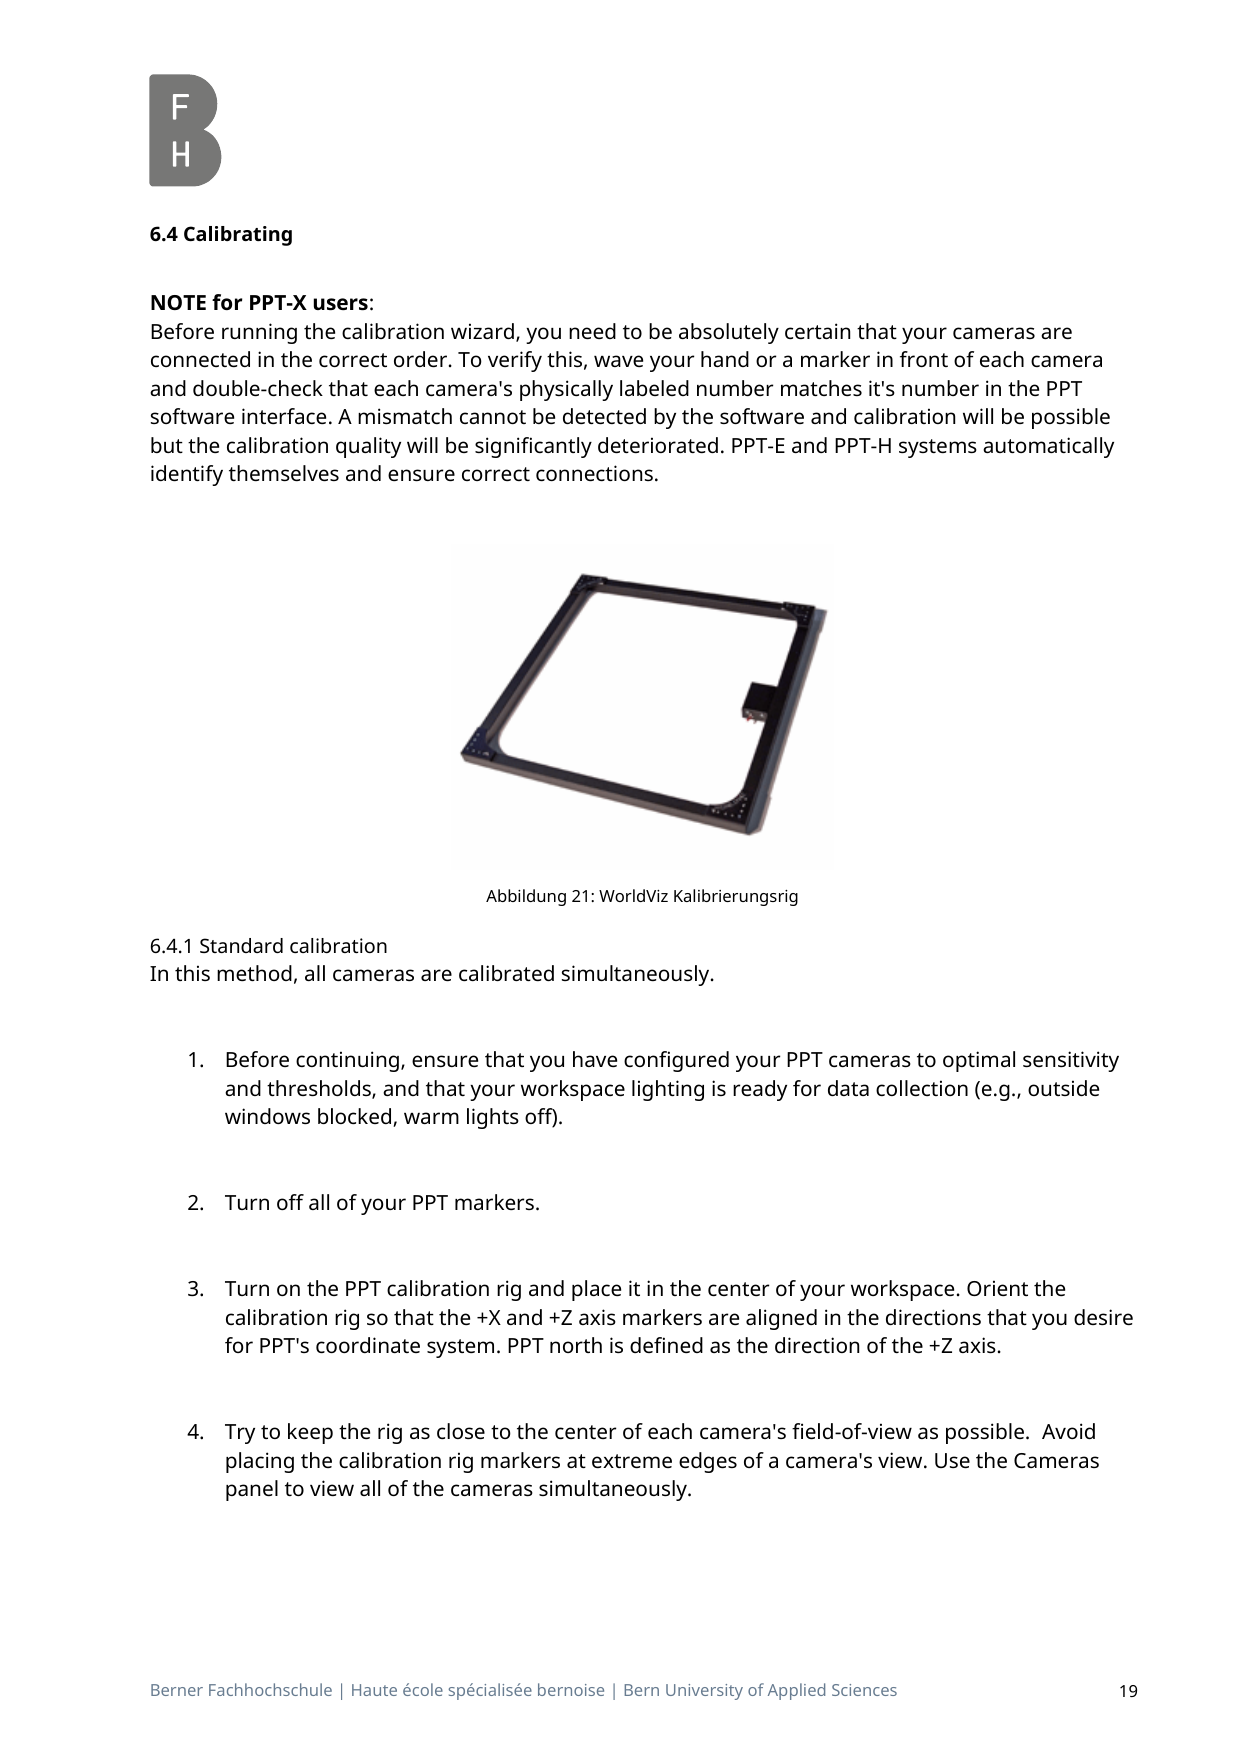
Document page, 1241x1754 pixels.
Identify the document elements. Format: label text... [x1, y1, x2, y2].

list Try to keep the rig as close to the center of each camera's field-of-view as possible. Avoid placing the calibration rig markers at extreme edges of a camera's view. Use the Cameras panel to view all of the cameras simultaneously. [187, 1417, 1136, 1531]
subtitle Calibrating [149, 221, 1136, 248]
picture [450, 544, 835, 870]
text NOTE for PPT-X users: [149, 288, 1136, 317]
list Turn off all of your PPT markers. [187, 1188, 1136, 1245]
list Before continuing, ensure that you have configured your PPT cameras to optimal sensitivity and thresholds, and that your workspace lighting is ready for data collection (e.g., outside windows blocked, warm lights off). [187, 1045, 1136, 1159]
subtitle Standard calibration [149, 932, 1136, 959]
text Abbildung 21: WorldViz Kalibrierungsrig [149, 882, 1136, 907]
text Before running the calibration wizard, you need to be absolutely certain that your cameras are connected in the correct order. To verify this, wave your hand or a marker in front of each camera and double-check that each camera's physically labeled number matches it's number in the PPT software interface. A mismatch cannot be detected by the software and calibration will be possible but the calibration quality will be significantly deteriorated. PPT-E and PPT-H systems automatically identify themselves and ensure correct connections. [149, 317, 1136, 488]
text In this method, all cameras are calibrated simultaneously. [149, 959, 1136, 988]
list Turn on the PPT calibration rig and place it in the center of your workspace. Orient the calibration rig so that the +X and +Z axis markers are aligned in the directions that you desire for PPT's coordinate system. PPT north is defined as the direction of the +Z axis. [187, 1274, 1136, 1388]
